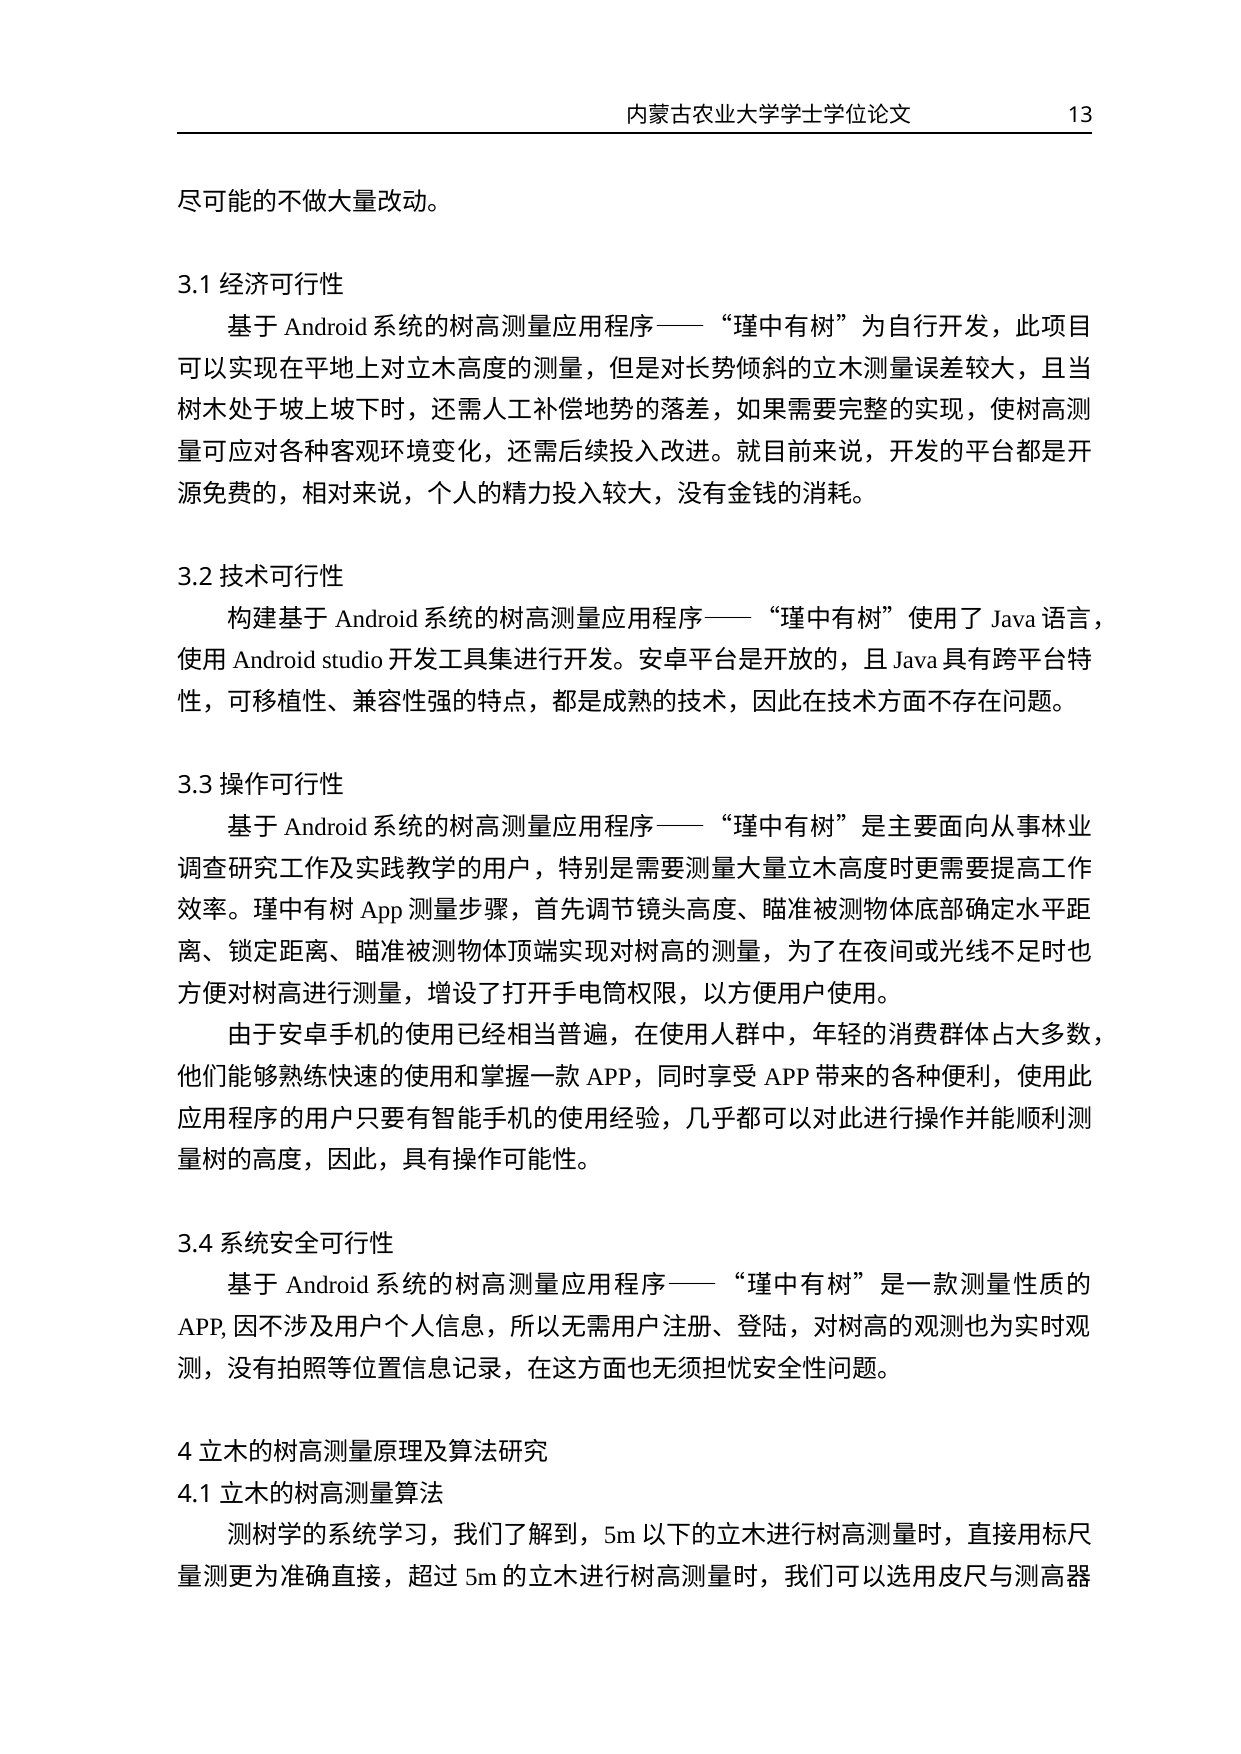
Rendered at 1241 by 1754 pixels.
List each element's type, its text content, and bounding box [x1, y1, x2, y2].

text 基于Android系统的树高测量应用程序——“瑾中有树”是主要面向从事林业调查研究工作及实践教学的用户，特别是需要测量大量立木高度时更需要提高工作效率。瑾中有树App测量步骤，首先调节镜头高度、瞄准被测物体底部确定水平距离、锁定距离、瞄准被测物体顶端实现对树高的测量，为了在夜间或光线不足时也方便对树高进行测量，增设了打开手电筒权限，以方便用户使用。 [177, 802, 1092, 1011]
text 构建基于Android系统的树高测量应用程序——“瑾中有树”使用了Java语言，使用Android studio开发工具集进行开发。安卓平台是开放的，且Java具有跨平台特性，可移植性、兼容性强的特点，都是成熟的技术，因此在技术方面不存在问题。 [177, 594, 1092, 719]
subtitle 3.2 技术可行性 [177, 552, 1092, 594]
text 由于安卓手机的使用已经相当普遍，在使用人群中，年轻的消费群体占大多数，他们能够熟练快速的使用和掌握一款APP，同时享受 APP 带来的各种便利，使用此应用程序的用户只要有智能手机的使用经验，几乎都可以对此进行操作并能顺利测量树的高度，因此，具有操作可能性。 [177, 1011, 1092, 1177]
subtitle 4 立木的树高测量原理及算法研究 [177, 1427, 1092, 1469]
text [177, 1511, 1092, 1594]
subtitle 3.3 操作可行性 [177, 761, 1092, 802]
subtitle 3.4 系统安全可行性 [177, 1219, 1092, 1261]
text 基于Android系统的树高测量应用程序——“瑾中有树”为自行开发，此项目可以实现在平地上对立木高度的测量，但是对长势倾斜的立木测量误差较大，且当树木处于坡上坡下时，还需人工补偿地势的落差，如果需要完整的实现，使树高测量可应对各种客观环境变化，还需后续投入改进。就目前来说，开发的平台都是开源免费的，相对来说，个人的精力投入较大，没有金钱的消耗。 [177, 302, 1092, 511]
text 基于Android系统的树高测量应用程序——“瑾中有树”是一款测量性质的APP, 因不涉及用户个人信息，所以无需用户注册、登陆，对树高的观测也为实时观测，没有拍照等位置信息记录，在这方面也无须担忧安全性问题。 [177, 1261, 1092, 1386]
subtitle 3.1 经济可行性 [177, 261, 1092, 302]
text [177, 177, 1092, 219]
subtitle 4.1 立木的树高测量算法 [177, 1469, 1092, 1511]
